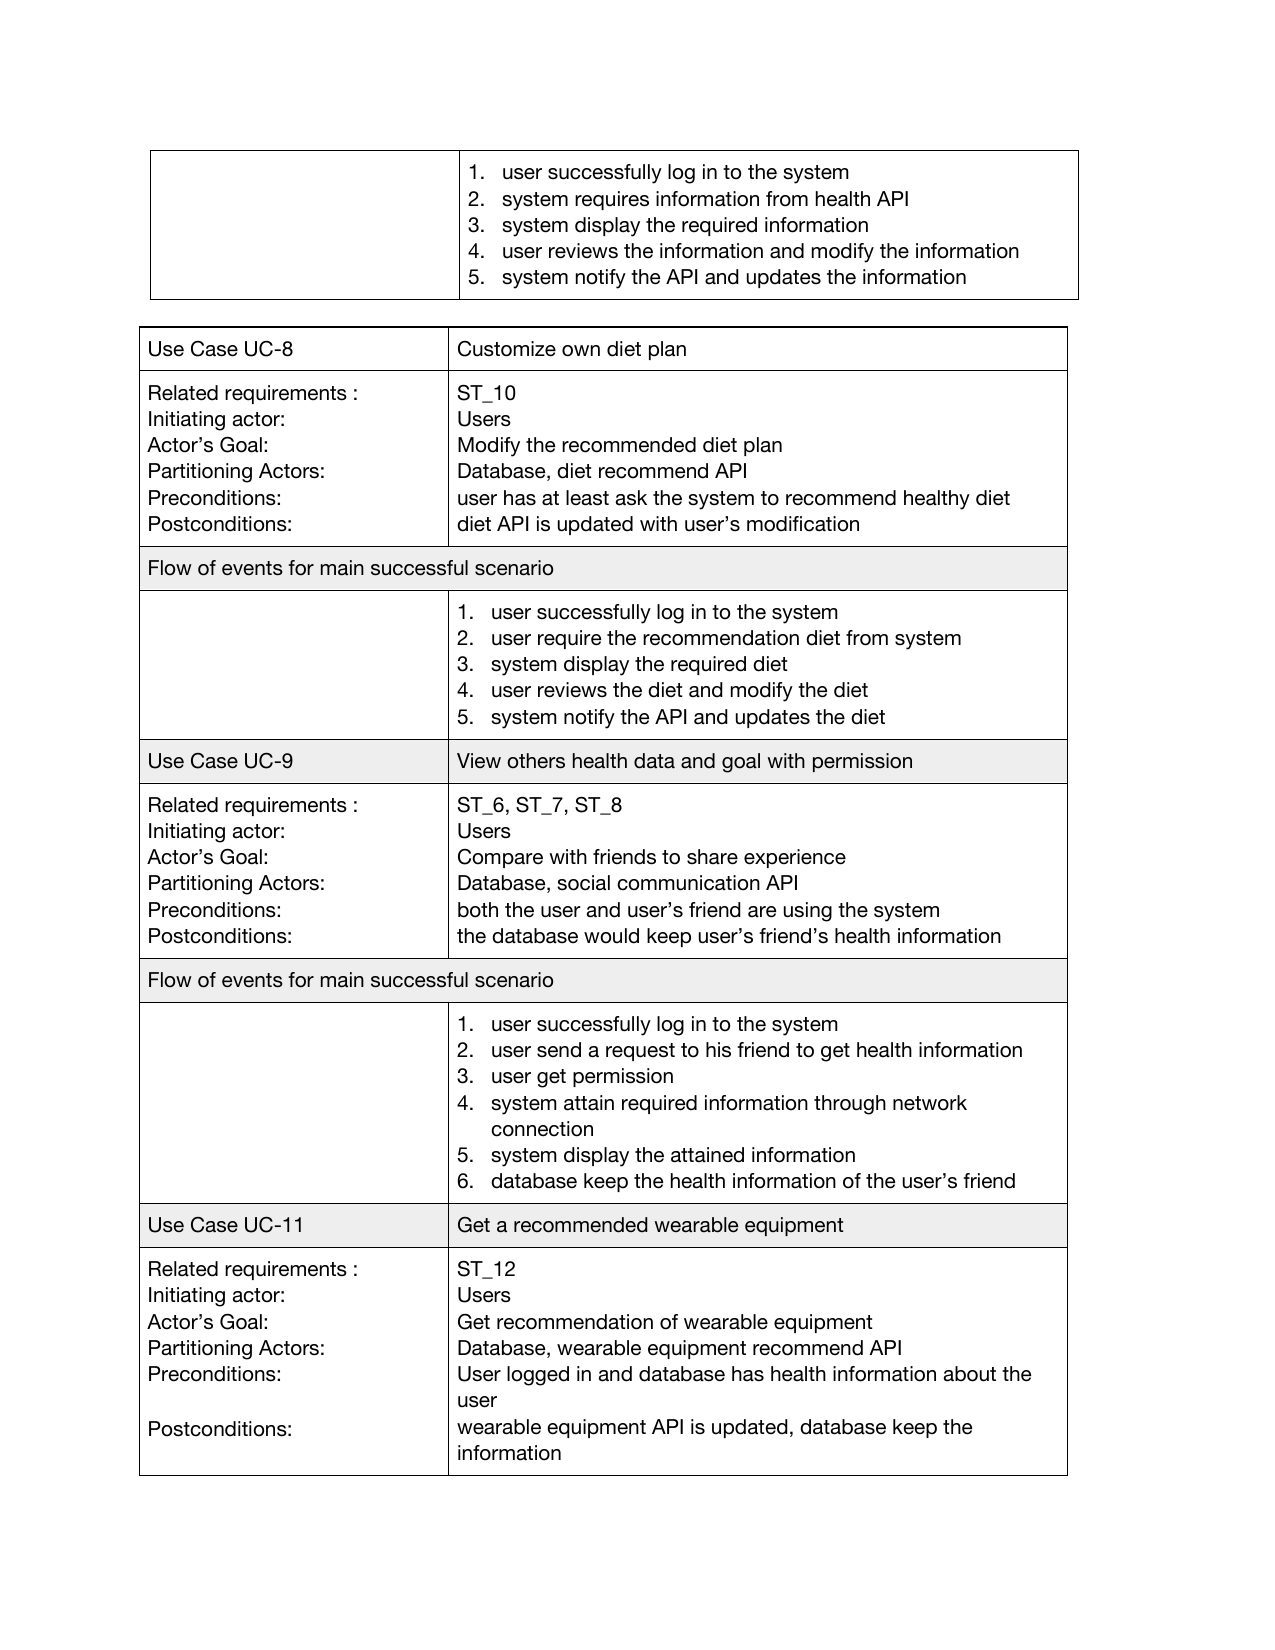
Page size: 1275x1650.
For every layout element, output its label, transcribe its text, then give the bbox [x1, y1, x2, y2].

table_cell Related requirements : Initiating actor: Actor’s Goal: Partitioning Actors: Preconditions: Postconditions: [140, 784, 448, 958]
table_cell View others health data and goal with permission [449, 740, 1067, 782]
table_cell user successfully log in to the system system requires information from health API system display the required information user reviews the information and modify the information system notify the API and updates the information [460, 151, 1078, 299]
table_cell [140, 1003, 448, 1203]
table_cell Flow of events for main successful scenario [140, 959, 1067, 1002]
table_cell ST_10 Users Modify the recommended diet plan Database, diet recommend API user has at least ask the system to recommend healthy diet diet API is updated with user’s modification [449, 371, 1067, 546]
table_cell Related requirements : Initiating actor: Actor’s Goal: Partitioning Actors: Preconditions: Postconditions: [140, 371, 448, 546]
table_cell [151, 151, 459, 299]
table_header Use Case UC-8 [140, 328, 448, 370]
table_cell Related requirements : Initiating actor: Actor’s Goal: Partitioning Actors: Preconditions: Postconditions: [140, 1248, 448, 1475]
table_cell [140, 591, 448, 738]
table_cell user successfully log in to the system user require the recommendation diet from system system display the required diet user reviews the diet and modify the diet system notify the API and updates the diet [449, 591, 1067, 738]
table_cell Flow of events for main successful scenario [140, 547, 1067, 589]
table_cell ST_6, ST_7, ST_8 Users Compare with friends to share experience Database, social communication API both the user and user’s friend are using the system the database would keep user’s friend’s health information [449, 784, 1067, 958]
table_header Customize own diet plan [449, 328, 1067, 370]
table_cell user successfully log in to the system user send a request to his friend to get health information user get permission system attain required information through network connection system display the attained information database keep the health information of the user’s friend [449, 1003, 1067, 1203]
table_cell ST_12 Users Get recommendation of wearable equipment Database, wearable equipment recommend API User logged in and database has health information about the user wearable equipment API is updated, database keep the information [449, 1248, 1067, 1475]
table_cell Use Case UC-11 [140, 1204, 448, 1247]
table_cell Use Case UC-9 [140, 740, 448, 782]
table_cell Get a recommended wearable equipment [449, 1204, 1067, 1247]
